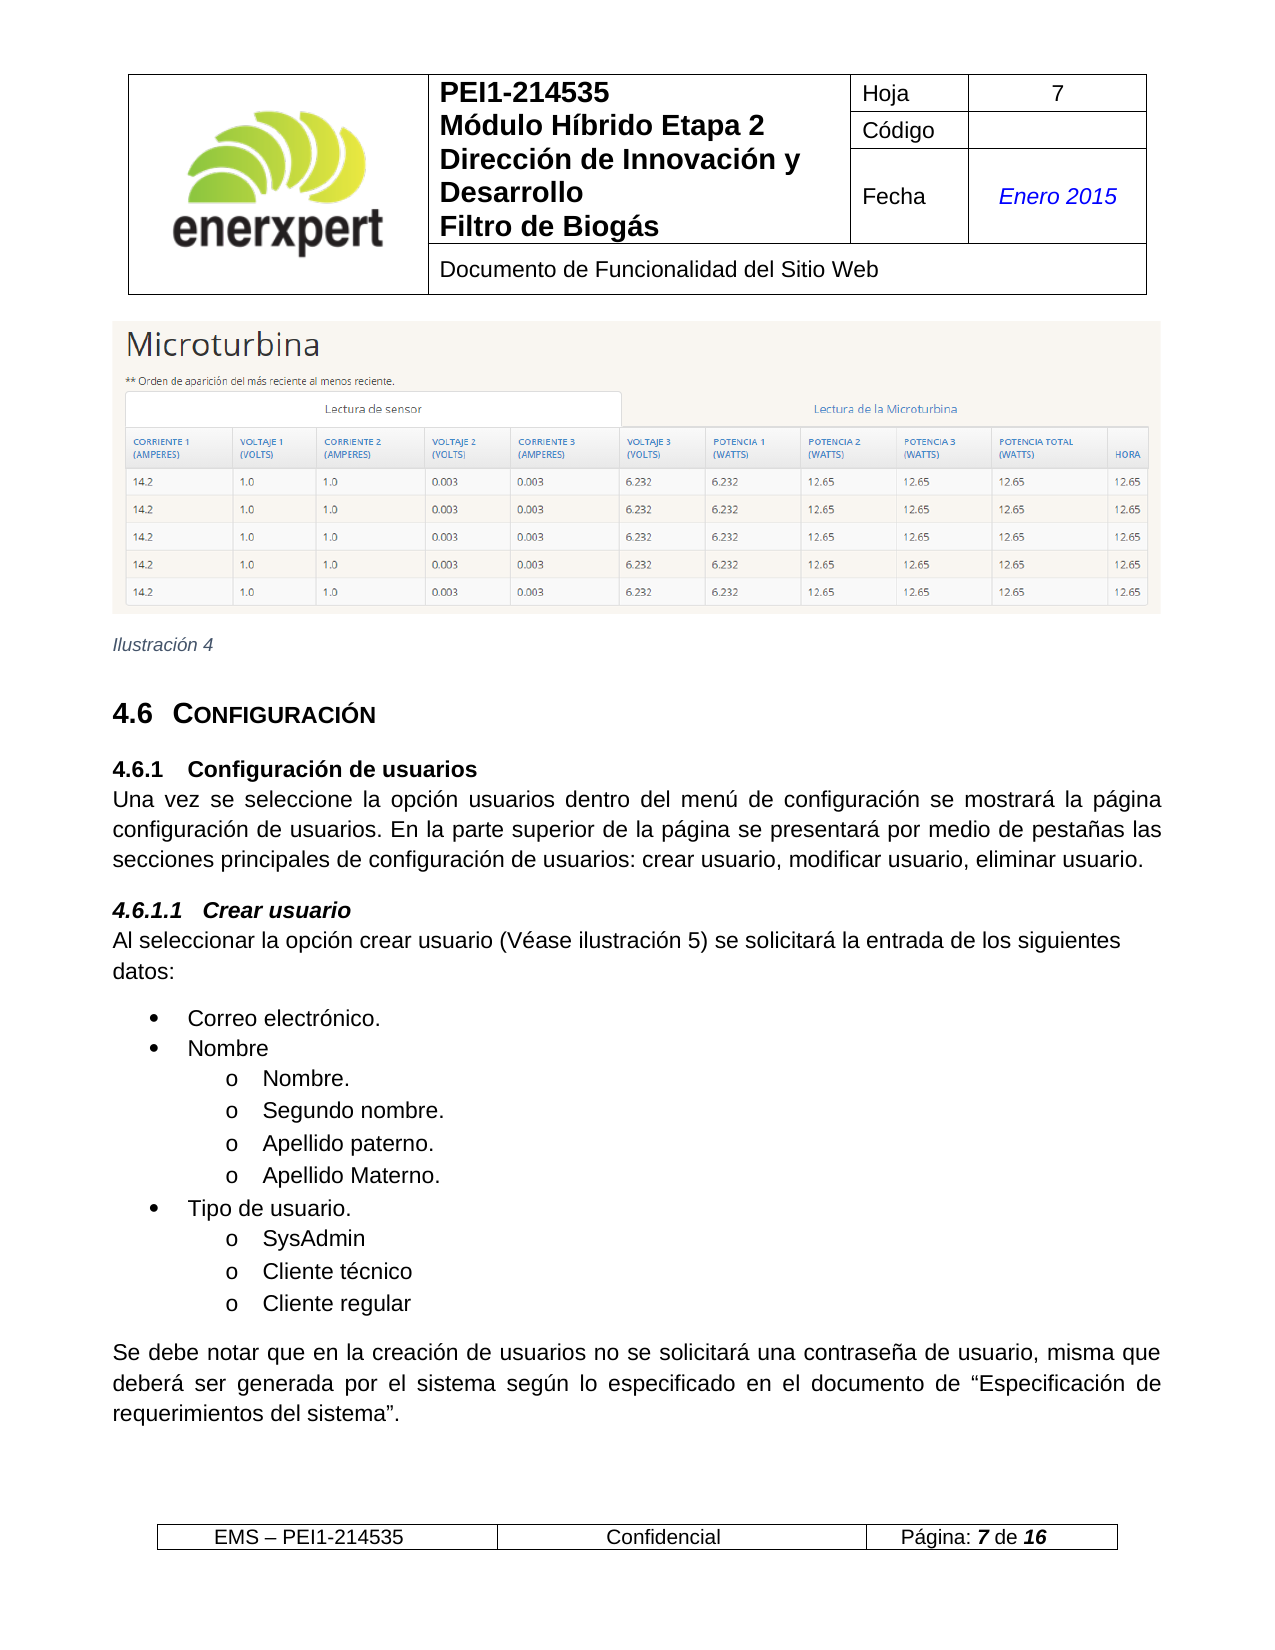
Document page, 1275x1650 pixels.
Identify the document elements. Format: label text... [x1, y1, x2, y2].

list Correo electrónico. [150, 1004, 1163, 1031]
text Al seleccionar la opción crear usuario (Véase ilustración 5) se solicitará la entrada de los siguientes datos: [112, 927, 1163, 984]
subtitle Crear usuario [112, 897, 1163, 924]
subtitle Configuración [112, 696, 1163, 730]
list Segundo nombre. [225, 1097, 1163, 1126]
list SysAdmin [225, 1225, 1163, 1253]
text Una vez se seleccione la opción usuarios dentro del menú de configuración se mostrará la página configuración de usuarios. En la parte superior de la página se presentará por medio de pestañas las secciones principales de configuración de usuarios: crear usuario, modificar usuario, eliminar usuario. [112, 786, 1163, 873]
picture [163, 106, 393, 263]
list Cliente técnico [225, 1258, 1163, 1286]
list Nombre [150, 1035, 1163, 1061]
text Ilustración 4 [112, 634, 1163, 656]
list Apellido paterno. [225, 1130, 1163, 1158]
text Se debe notar que en la creación de usuarios no se solicitará una contraseña de usuario, misma que deberá ser generada por el sistema según lo especificado en el documento de “Especificación de requerimientos del sistema”. [112, 1339, 1163, 1426]
picture [112, 321, 1161, 614]
list Nombre. [225, 1065, 1163, 1093]
subtitle Configuración de usuarios [112, 756, 1163, 782]
list Apellido Materno. [225, 1162, 1163, 1191]
list Cliente regular [225, 1290, 1163, 1318]
list Tipo de usuario. [150, 1195, 1163, 1221]
